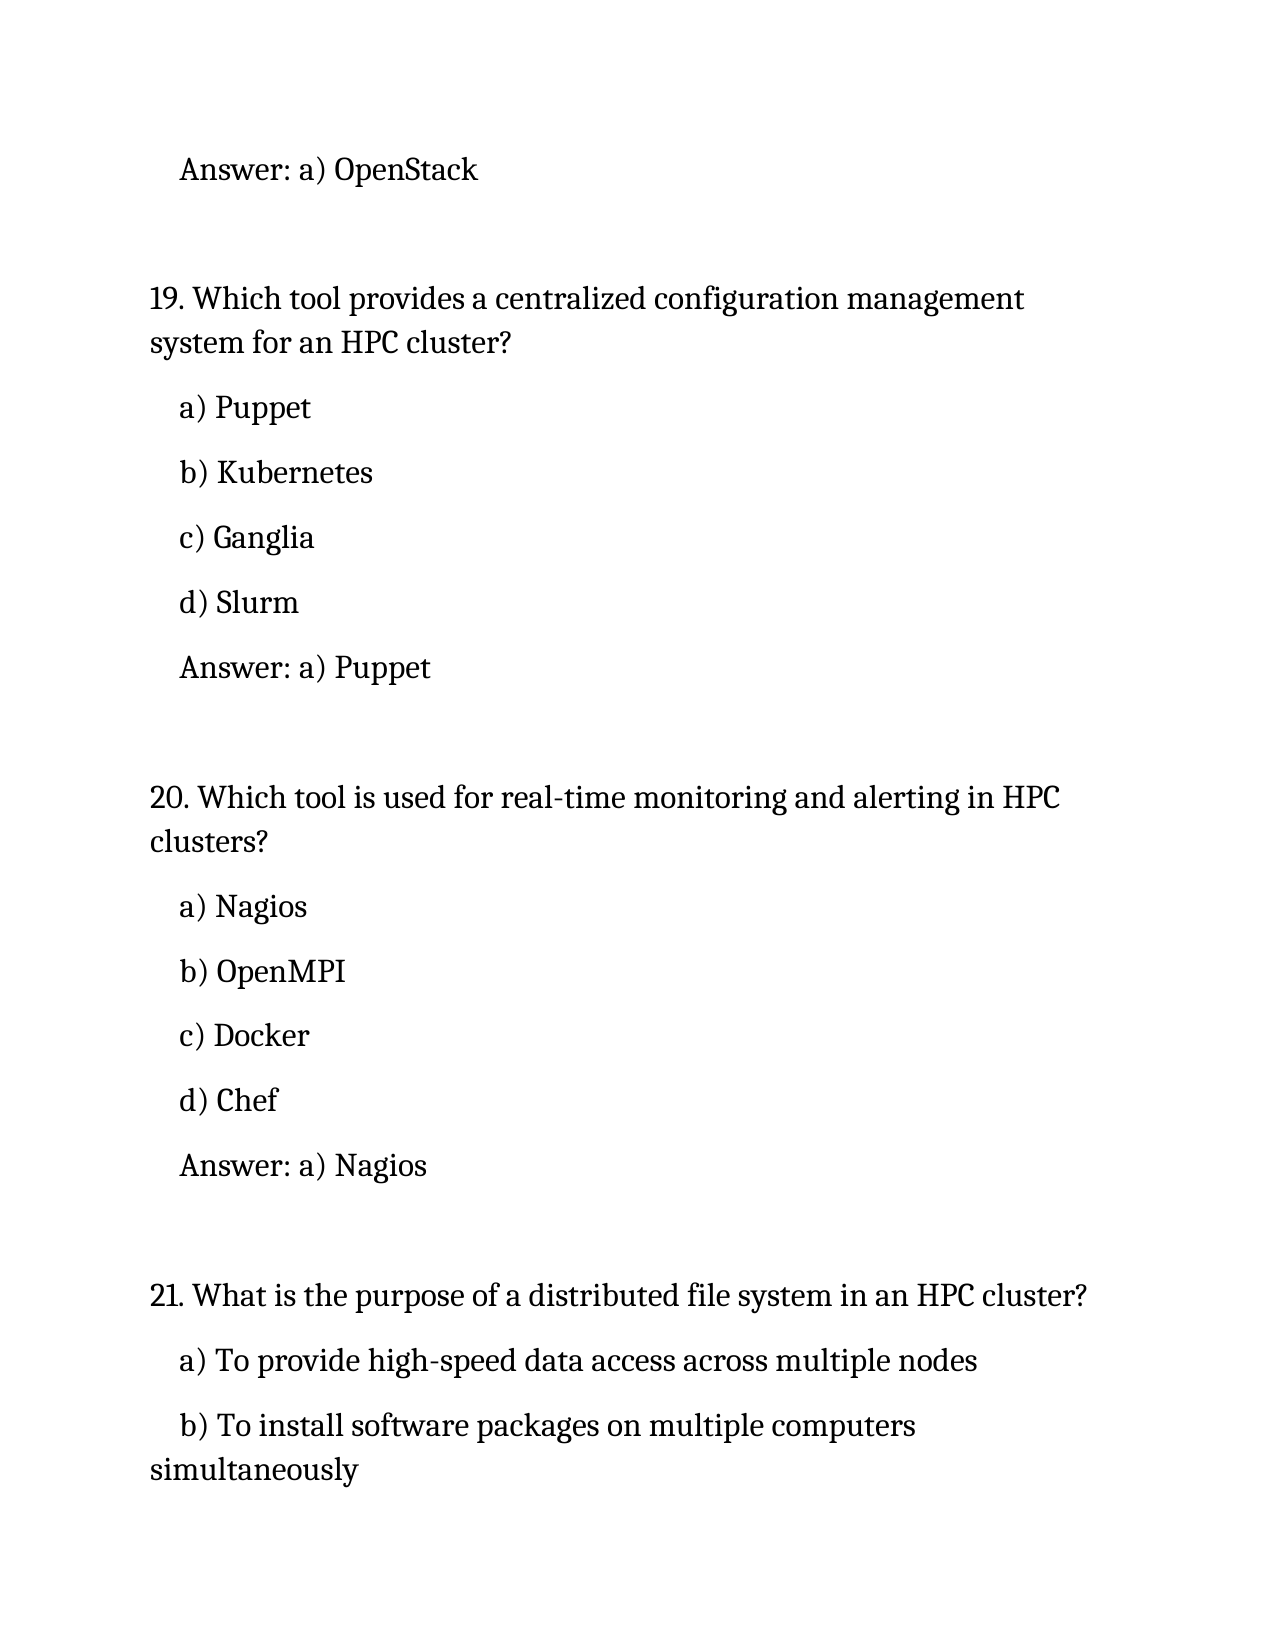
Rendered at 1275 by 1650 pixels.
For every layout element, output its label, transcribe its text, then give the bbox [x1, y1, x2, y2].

text d) Chef [150, 1082, 1125, 1120]
text 21. What is the purpose of a distributed file system in an HPC cluster? [150, 1276, 1125, 1315]
text Answer: a) Nagios [150, 1147, 1125, 1185]
text d) Slurm [150, 583, 1125, 622]
text c) Ganglia [150, 518, 1125, 557]
text b) OpenMPI [150, 952, 1125, 990]
text a) Nagios [150, 887, 1125, 925]
text a) To provide high-speed data access across multiple nodes [150, 1341, 1125, 1380]
text 19. Which tool provides a centralized configuration management system for an HPC cluster? [150, 280, 1125, 362]
text Answer: a) Puppet [150, 648, 1125, 687]
text 20. Which tool is used for real-time monitoring and alerting in HPC clusters? [150, 778, 1125, 861]
text c) Docker [150, 1017, 1125, 1055]
text a) Puppet [150, 389, 1125, 427]
text b) To install software packages on multiple computers simultaneously [150, 1406, 1125, 1489]
text b) Kubernetes [150, 454, 1125, 492]
text Answer: a) OpenStack [150, 150, 1125, 188]
